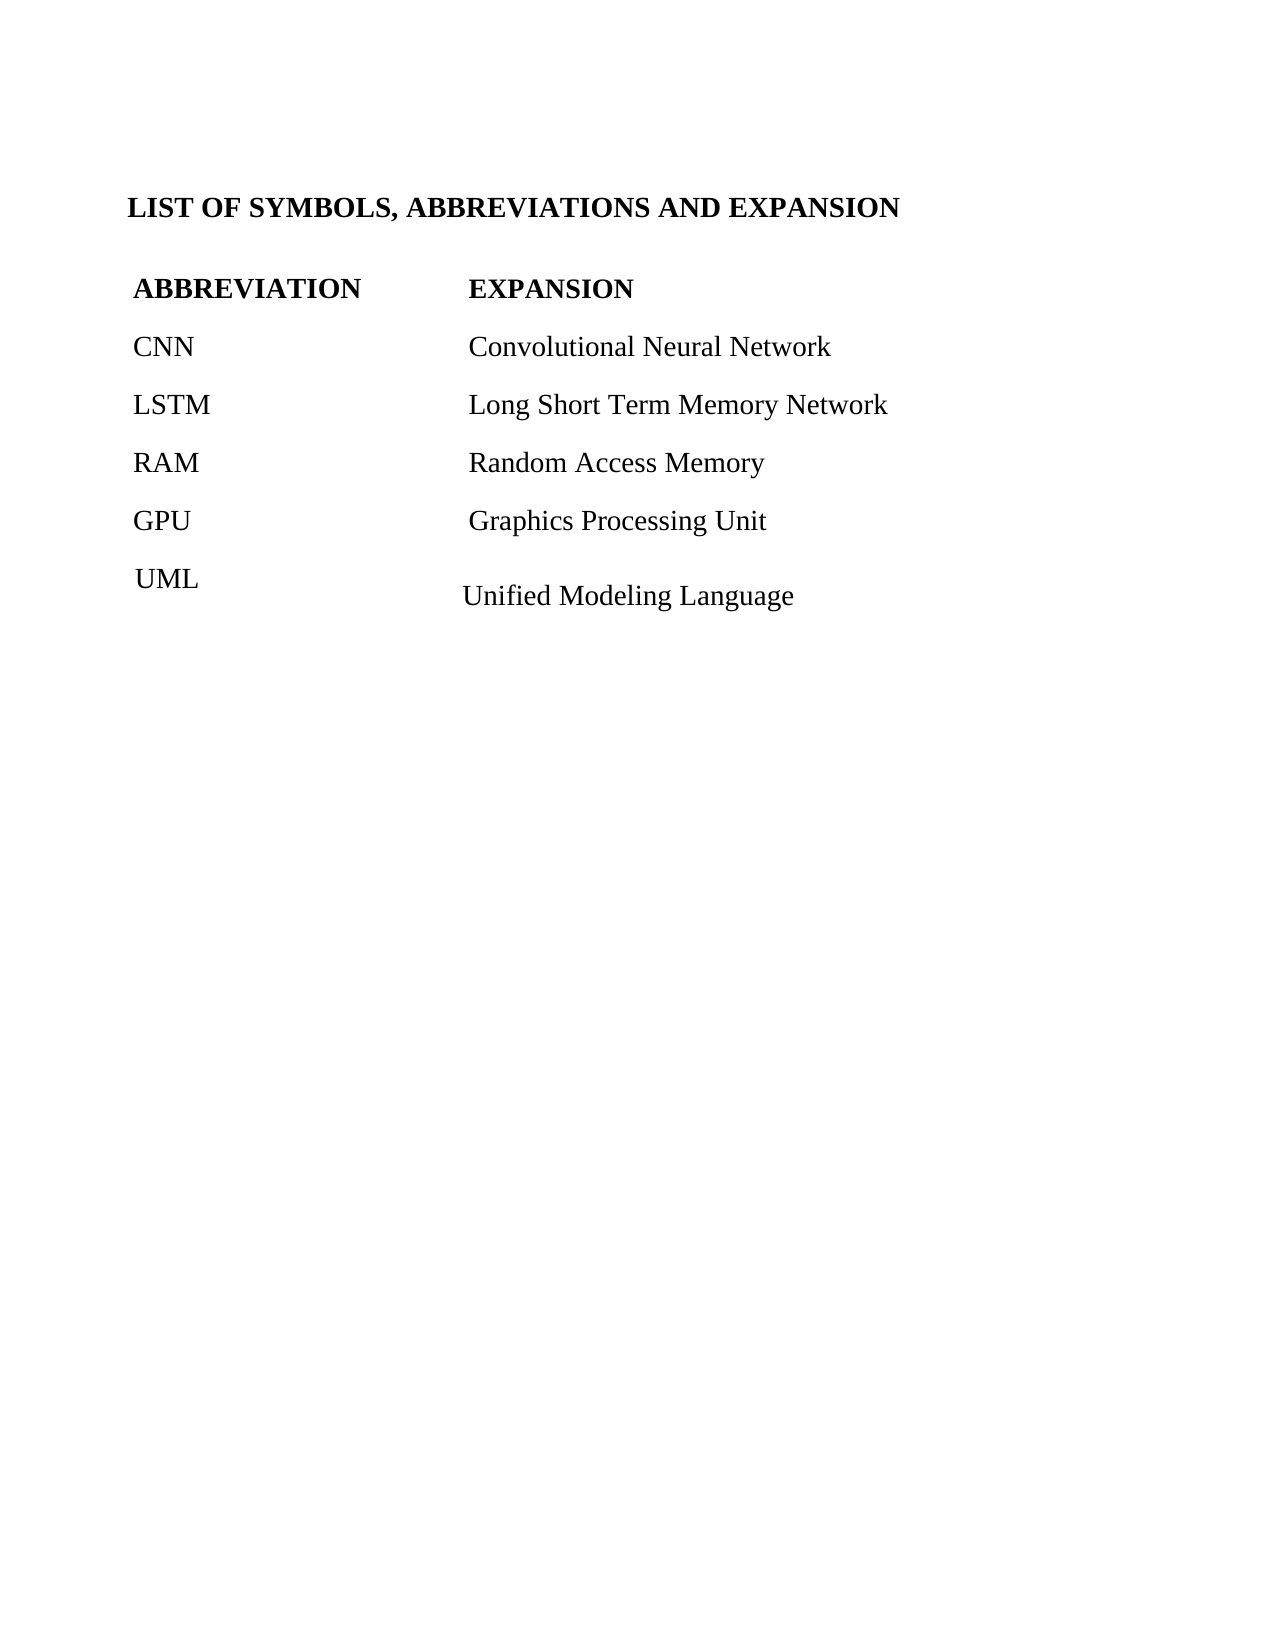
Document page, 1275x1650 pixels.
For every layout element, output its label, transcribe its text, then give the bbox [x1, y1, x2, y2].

text GPU Graphics Processing Unit [133, 503, 1214, 536]
text UML [127, 561, 217, 594]
text CNN Convolutional Neural Network [133, 329, 1214, 362]
text ABBREVIATION EXPANSION [133, 271, 1214, 304]
text RAM Random Access Memory [133, 445, 1214, 478]
text Unified Modeling Language [462, 578, 795, 611]
text LSTM Long Short Term Memory Network [133, 387, 1214, 420]
text LIST OF SYMBOLS, ABBREVIATIONS AND EXPANSION [127, 190, 1214, 223]
